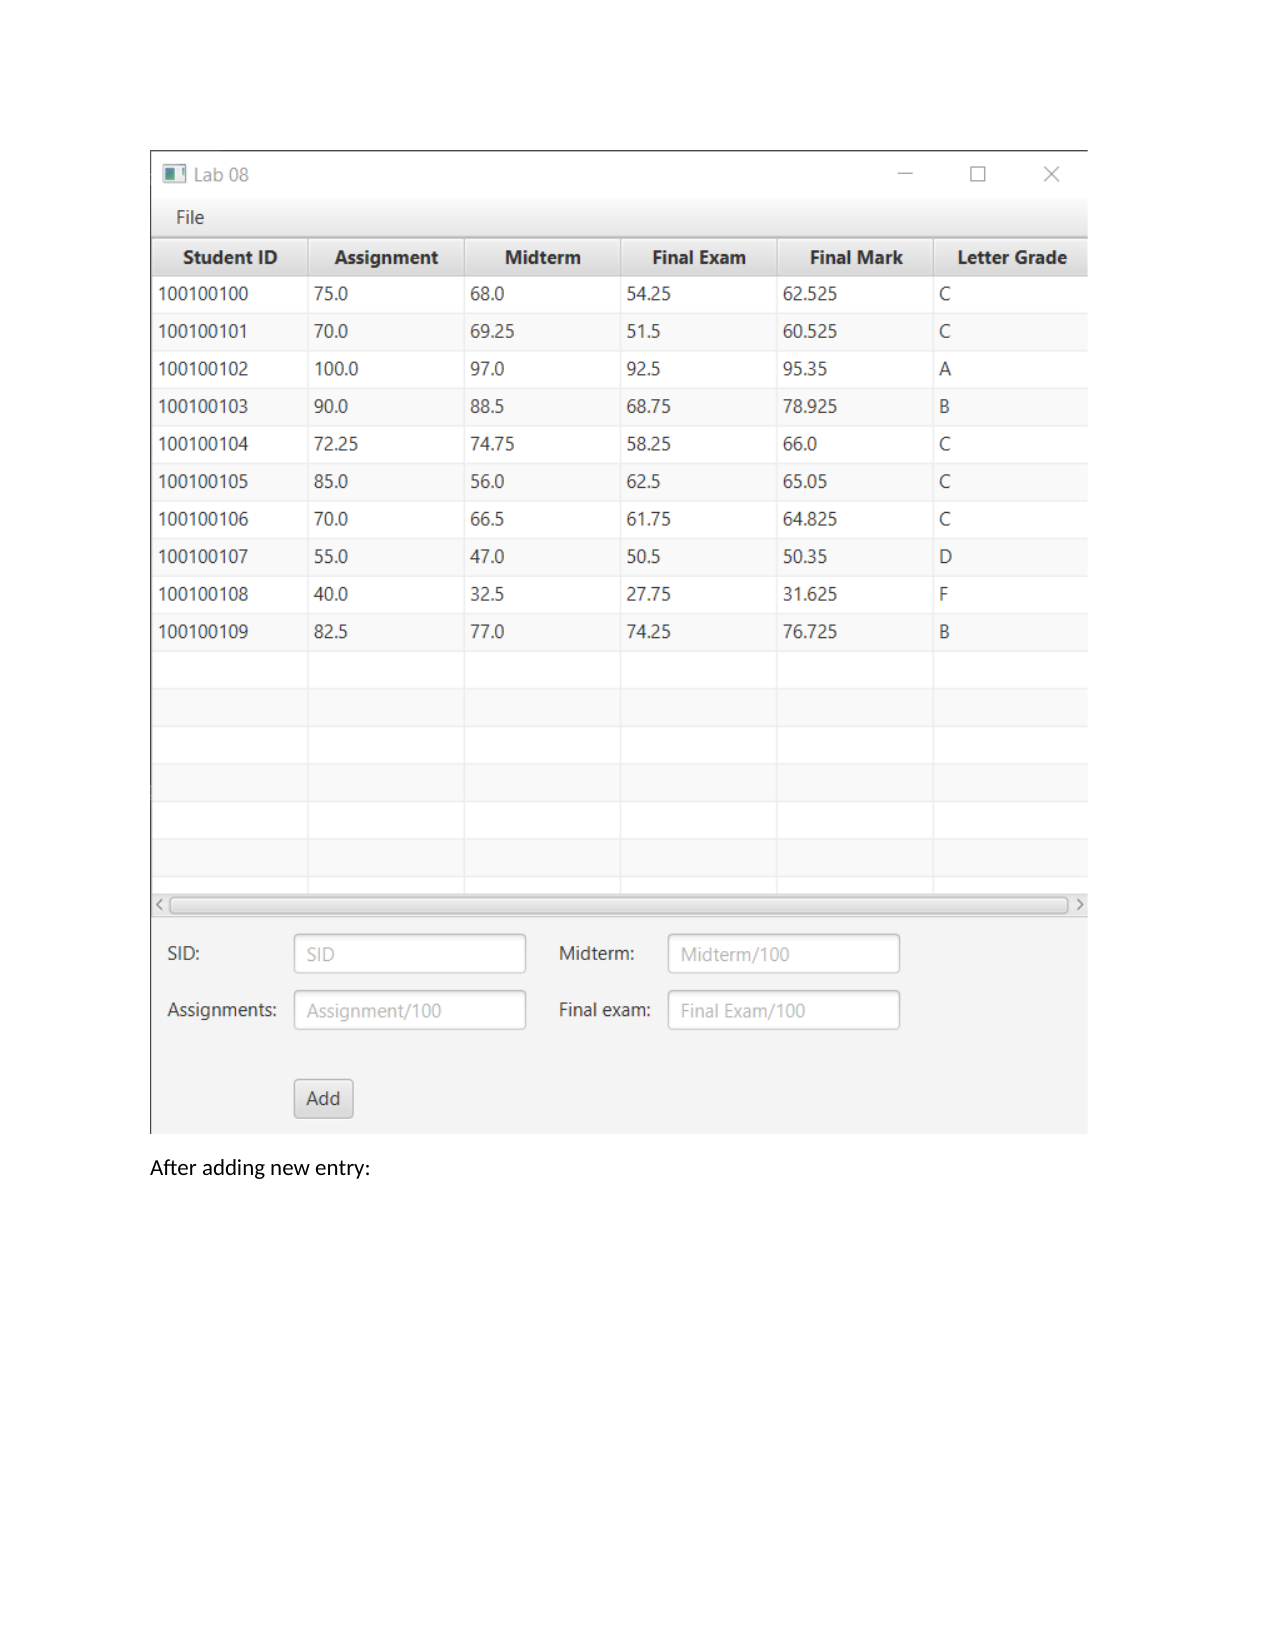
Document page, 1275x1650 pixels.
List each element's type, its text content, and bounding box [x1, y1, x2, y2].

picture [150, 150, 1088, 1134]
text After adding new entry: [150, 1153, 1125, 1181]
